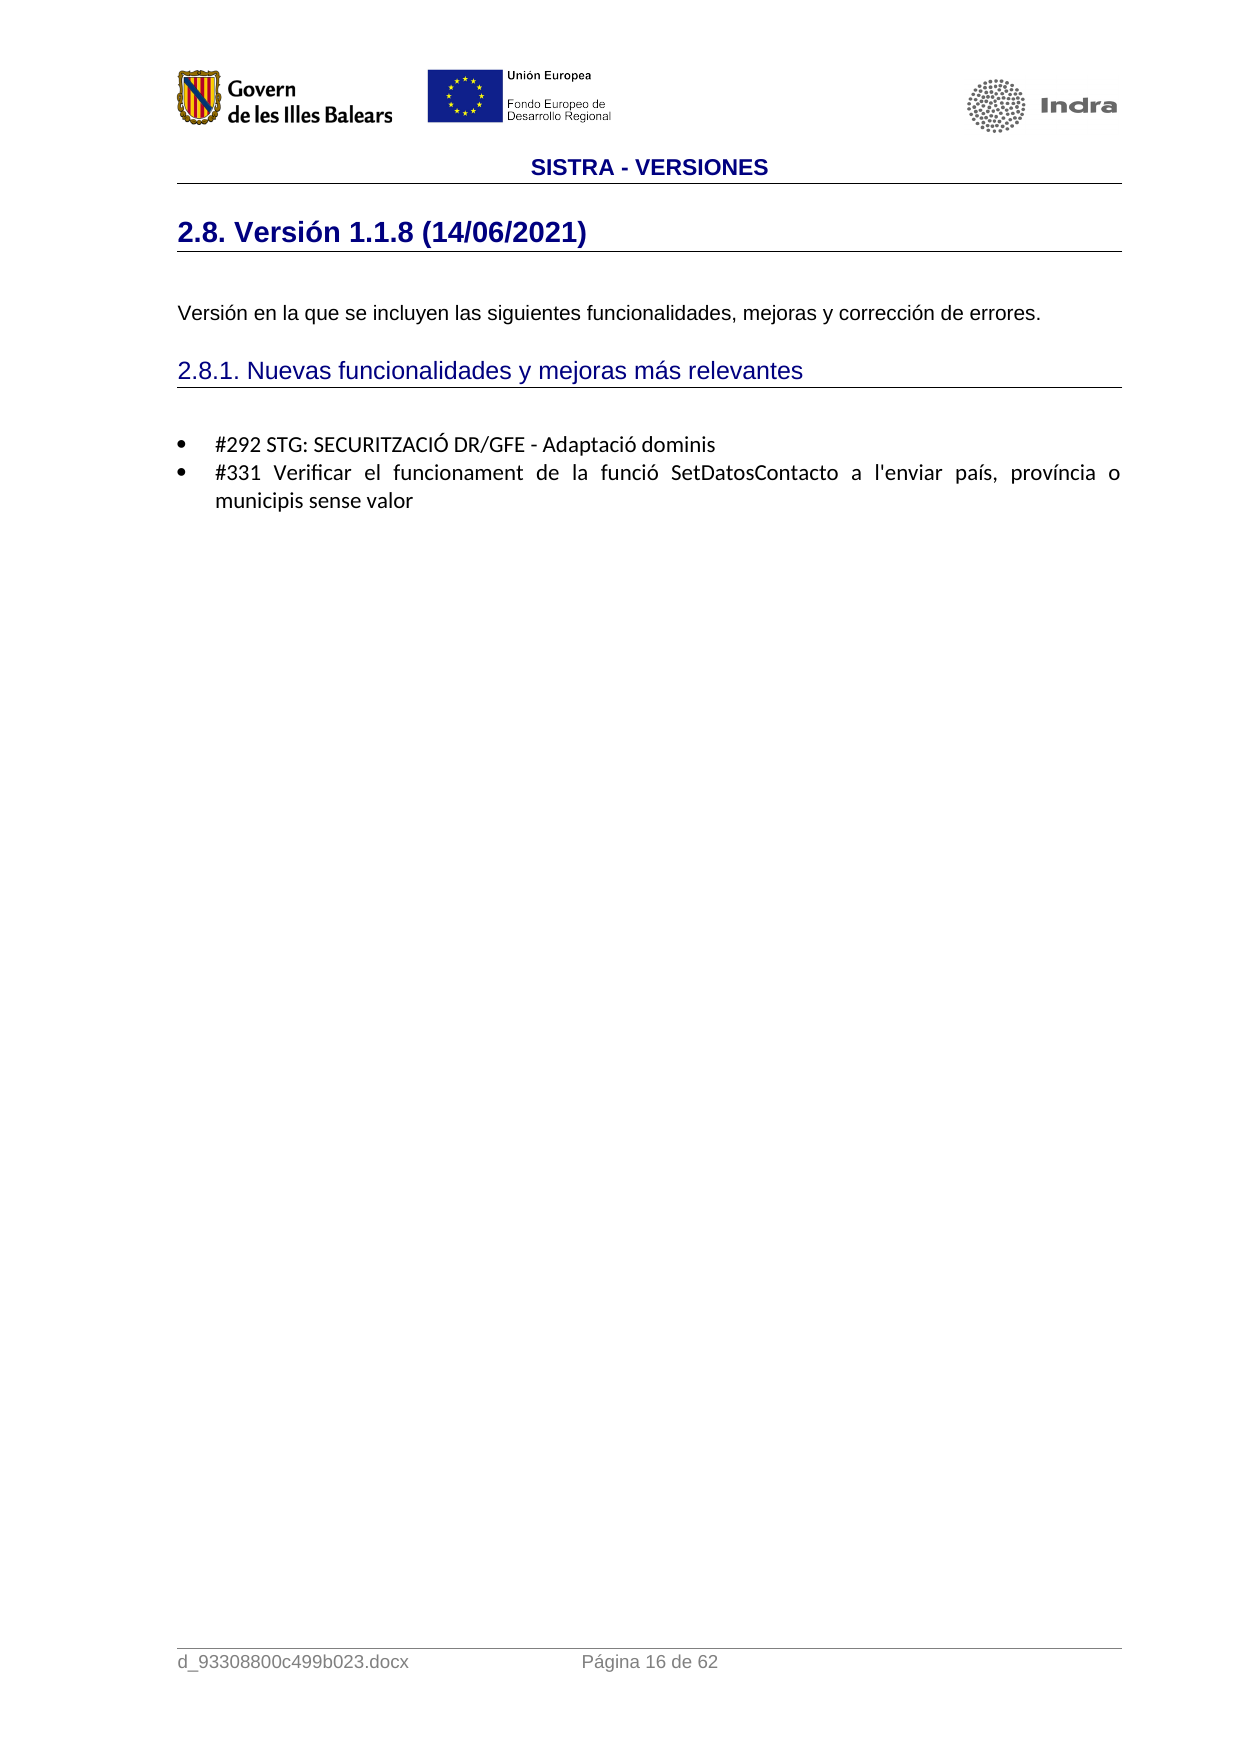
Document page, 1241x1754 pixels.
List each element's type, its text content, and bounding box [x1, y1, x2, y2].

text Versión en la que se incluyen las siguientes funcionalidades, mejoras y corrección de errores. [177, 301, 1122, 324]
list #331 Verificar el funcionament de la funció SetDatosContacto a l'enviar país, província o municipis sense valor [177, 458, 1122, 514]
picture [421, 67, 611, 125]
list #292 STG: SECURITZACIÓ DR/GFE - Adaptació dominis [177, 430, 1122, 458]
subtitle Versión 1.1.8 (14/06/2021) [177, 215, 1122, 251]
subtitle Nuevas funcionalidades y mejoras más relevantes [177, 356, 1122, 387]
picture [176, 70, 393, 125]
